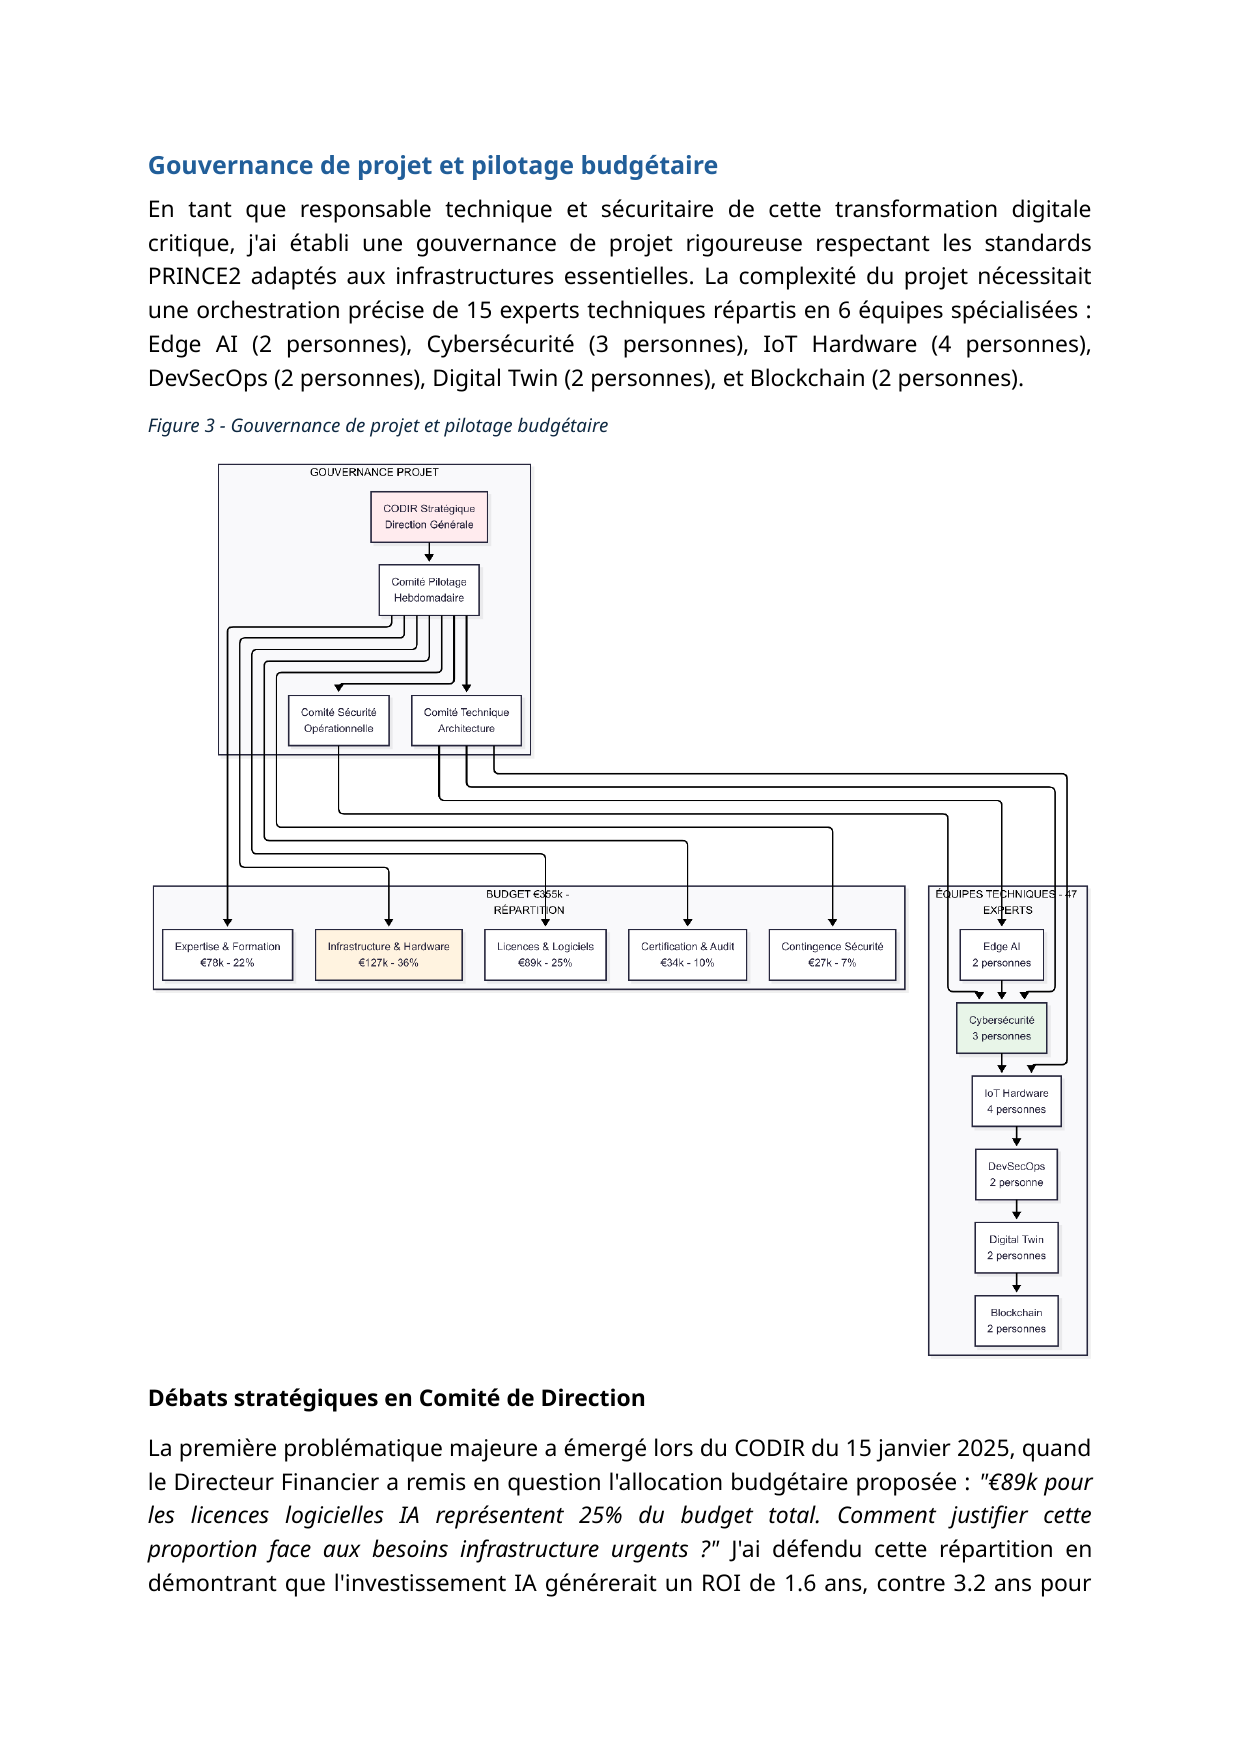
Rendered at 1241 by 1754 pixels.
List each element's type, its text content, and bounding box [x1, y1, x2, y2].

picture [147, 458, 1093, 1363]
text Débats stratégiques en Comité de Direction [148, 1382, 1093, 1413]
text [148, 1432, 1093, 1598]
text En tant que responsable technique et sécuritaire de cette transformation digitale critique, j'ai établi une gouvernance de projet rigoureuse respectant les standards PRINCE2 adaptés aux infrastructures essentielles. La complexité du projet nécessitait une orchestration précise de 15 experts techniques répartis en 6 équipes spécialisées : Edge AI (2 personnes), Cybersécurité (3 personnes), IoT Hardware (4 personnes), DevSecOps (2 personnes), Digital Twin (2 personnes), et Blockchain (2 personnes). [148, 193, 1093, 393]
subtitle Gouvernance de projet et pilotage budgétaire [148, 148, 1093, 182]
